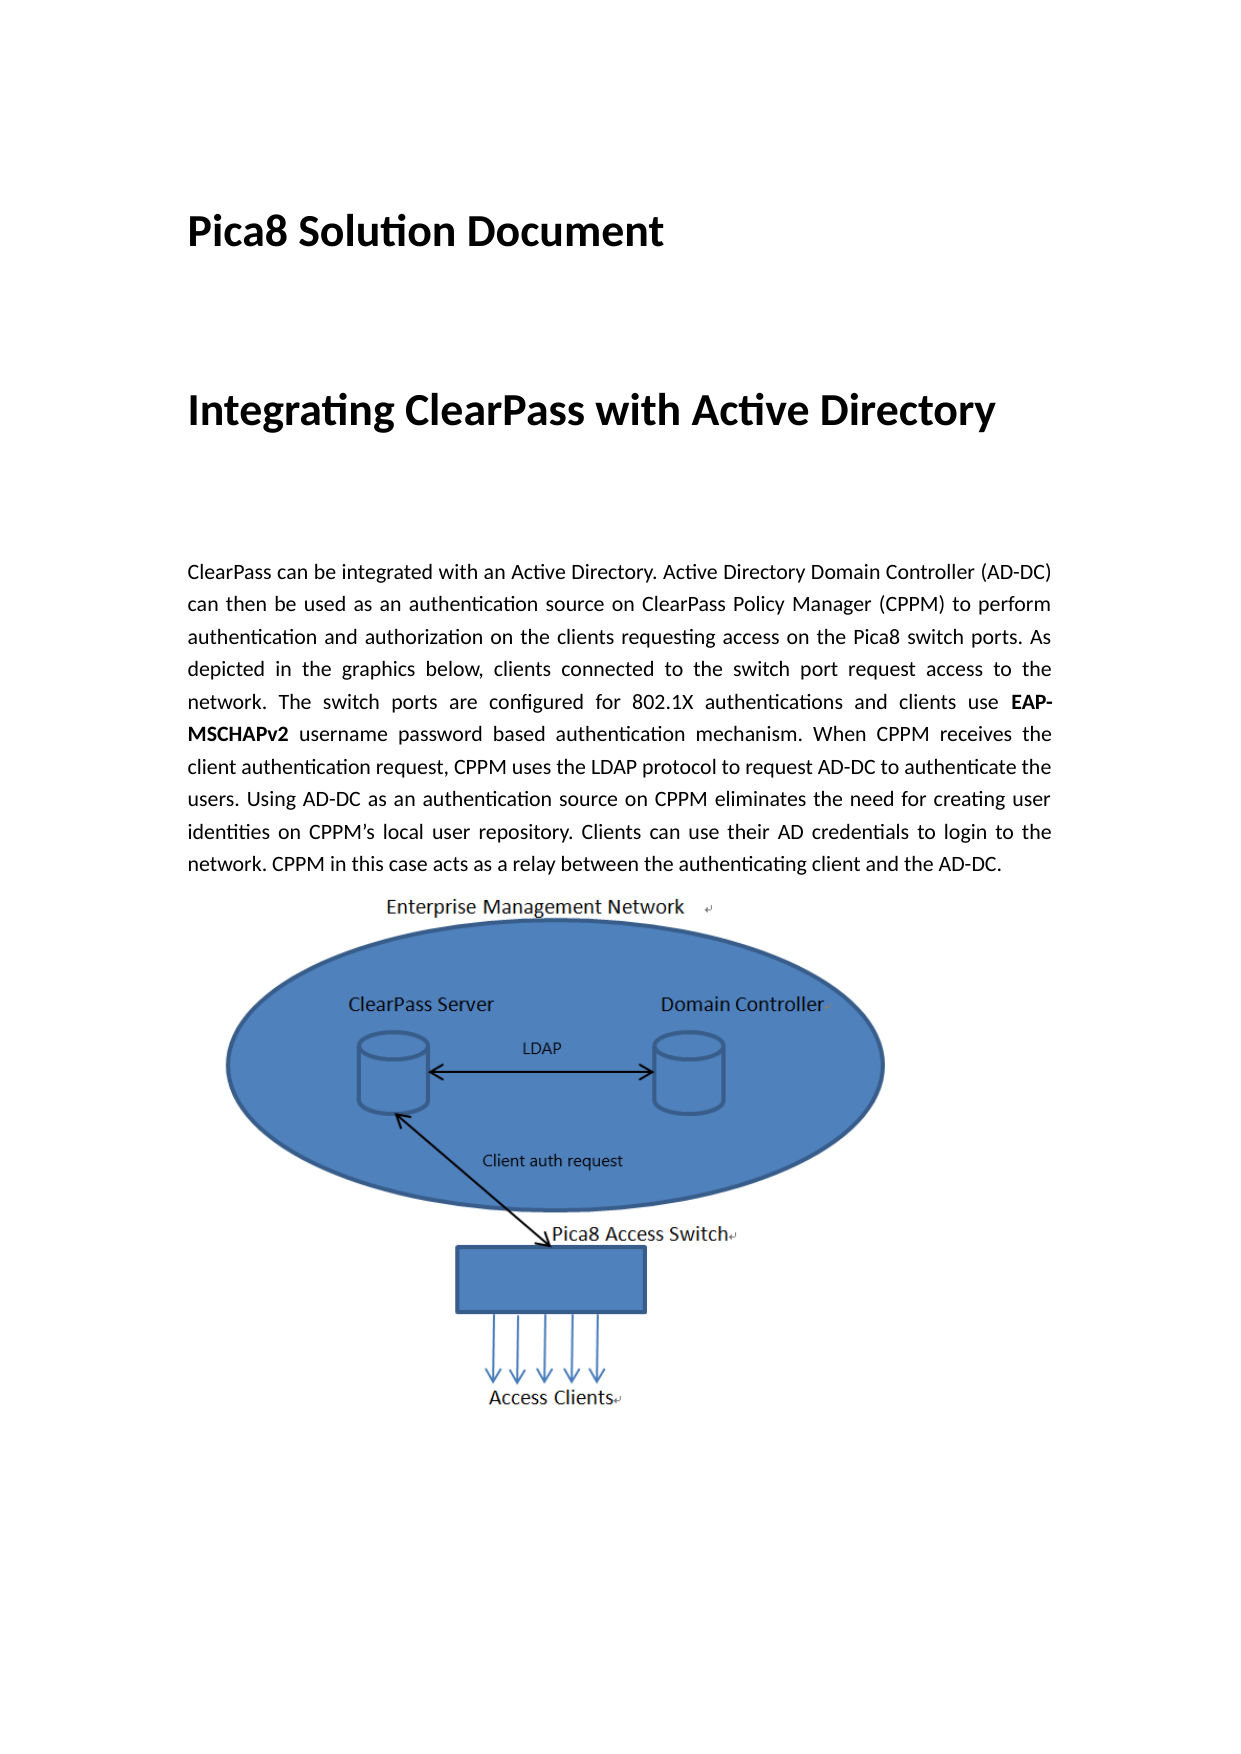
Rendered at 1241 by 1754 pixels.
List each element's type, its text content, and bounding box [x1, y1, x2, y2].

picture [187, 880, 909, 1440]
subtitle Integrating ClearPass with Active Directory [187, 377, 1053, 442]
subtitle Pica8 Solution Document [187, 197, 1053, 262]
text ClearPass can be integrated with an Active Directory. Active Directory Domain Controller (AD-DC) can then be used as an authentication source on ClearPass Policy Manager (CPPM) to perform authentication and authorization on the clients requesting access on the Pica8 switch ports. As depicted in the graphics below, clients connected to the switch port request access to the network. The switch ports are configured for 802.1X authentications and clients use EAP-MSCHAPv2 username password based authentication mechanism. When CPPM receives the client authentication request, CPPM uses the LDAP protocol to request AD-DC to authenticate the users. Using AD-DC as an authentication source on CPPM eliminates the need for creating user identities on CPPM’s local user repository. Clients can use their AD credentials to login to the network. CPPM in this case acts as a relay between the authenticating client and the AD-DC. [187, 555, 1053, 880]
